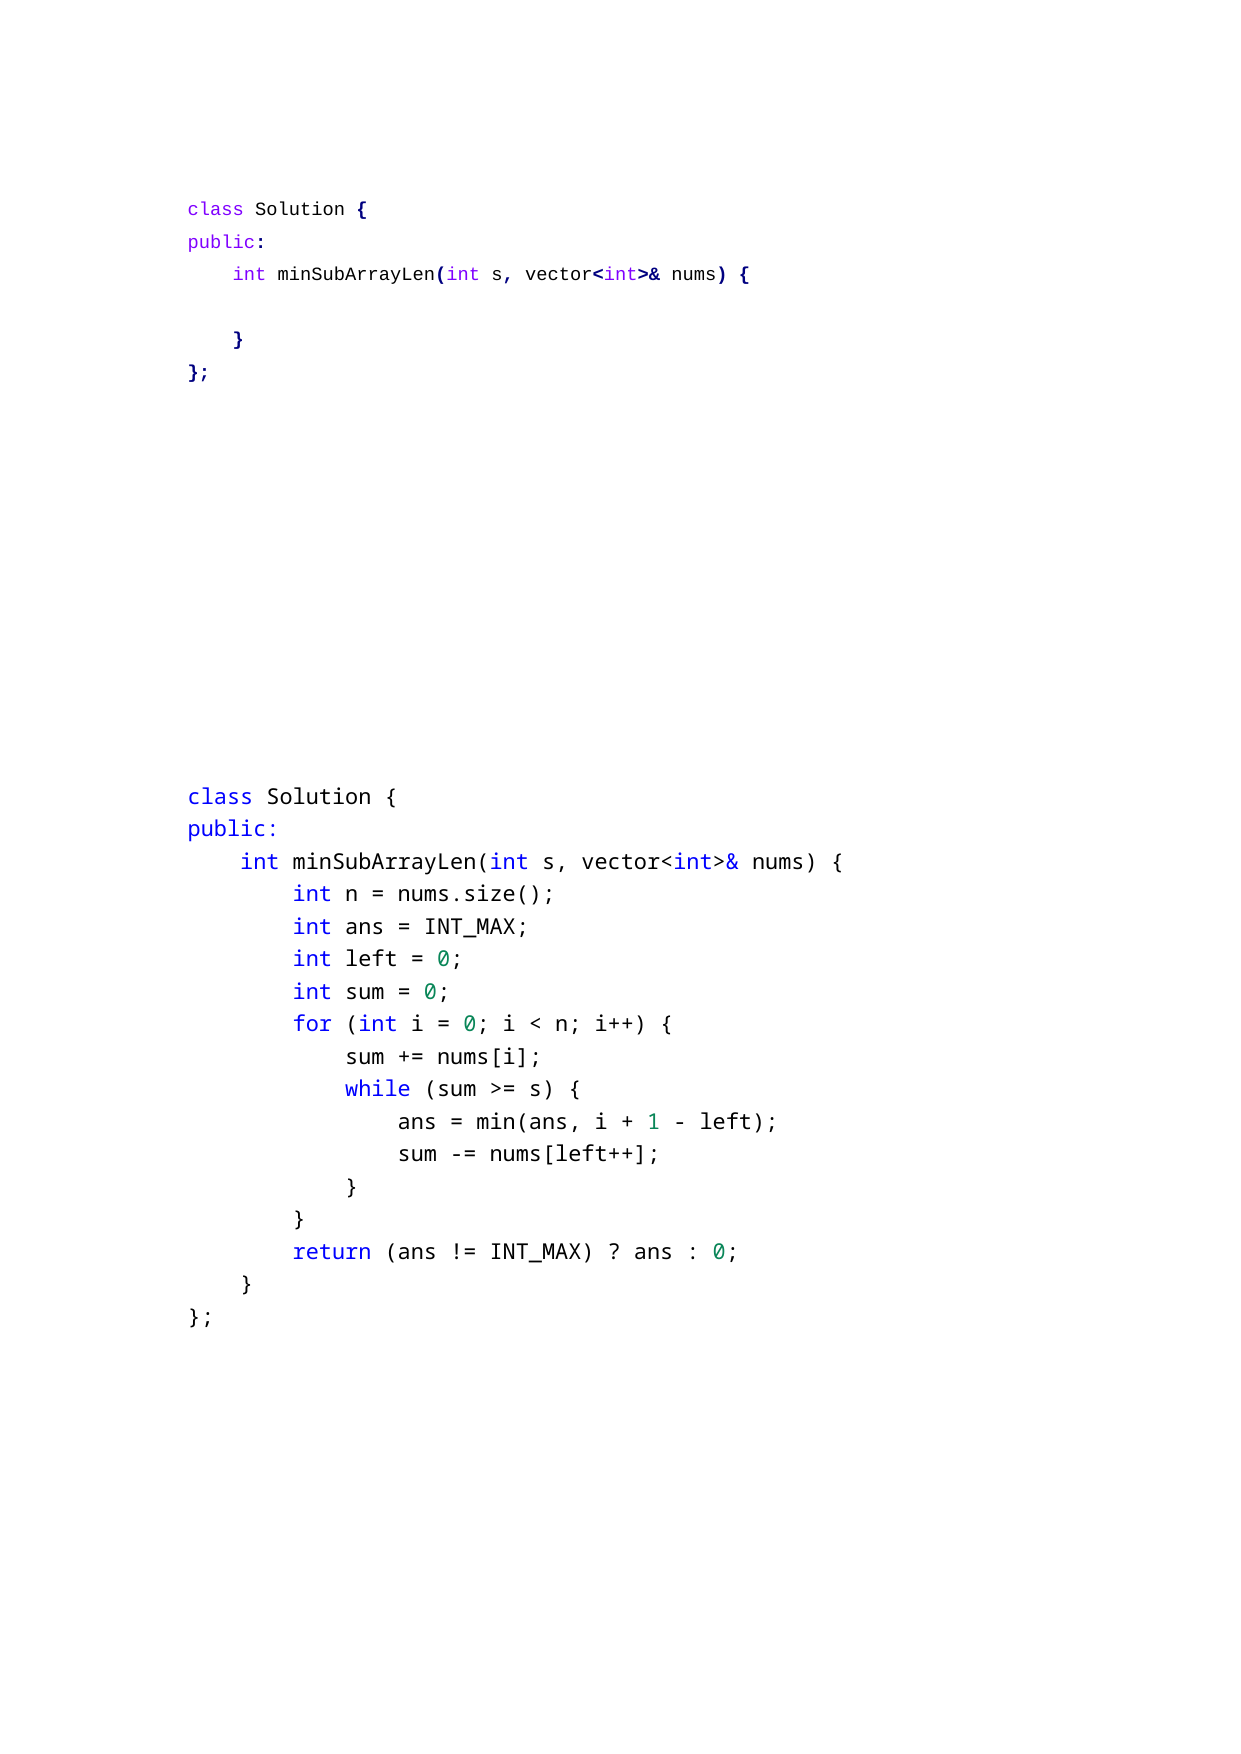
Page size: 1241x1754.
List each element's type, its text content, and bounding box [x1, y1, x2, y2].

text } [187, 324, 1053, 357]
text } [187, 1169, 1053, 1202]
text for (int i = 0; i < n; i++) { [187, 1007, 1053, 1039]
text return (ans != INT_MAX) ? ans : 0; [187, 1234, 1053, 1267]
text int left = 0; [187, 942, 1053, 974]
text int minSubArrayLen(int s, vector<int>& nums) { [187, 259, 1053, 292]
text } [187, 1202, 1053, 1234]
text ans = min(ans, i + 1 - left); [187, 1104, 1053, 1137]
text int minSubArrayLen(int s, vector<int>& nums) { [187, 844, 1053, 877]
text public: [187, 812, 1053, 844]
text class Solution { [187, 194, 1053, 227]
text sum += nums[i]; [187, 1039, 1053, 1072]
text class Solution { [187, 779, 1053, 812]
text int n = nums.size(); [187, 877, 1053, 909]
text while (sum >= s) { [187, 1072, 1053, 1104]
text } [187, 1267, 1053, 1299]
text int ans = INT_MAX; [187, 909, 1053, 942]
text sum -= nums[left++]; [187, 1137, 1053, 1169]
text int sum = 0; [187, 974, 1053, 1007]
text }; [187, 357, 1053, 389]
text }; [187, 1299, 1053, 1332]
text public: [187, 227, 1053, 259]
